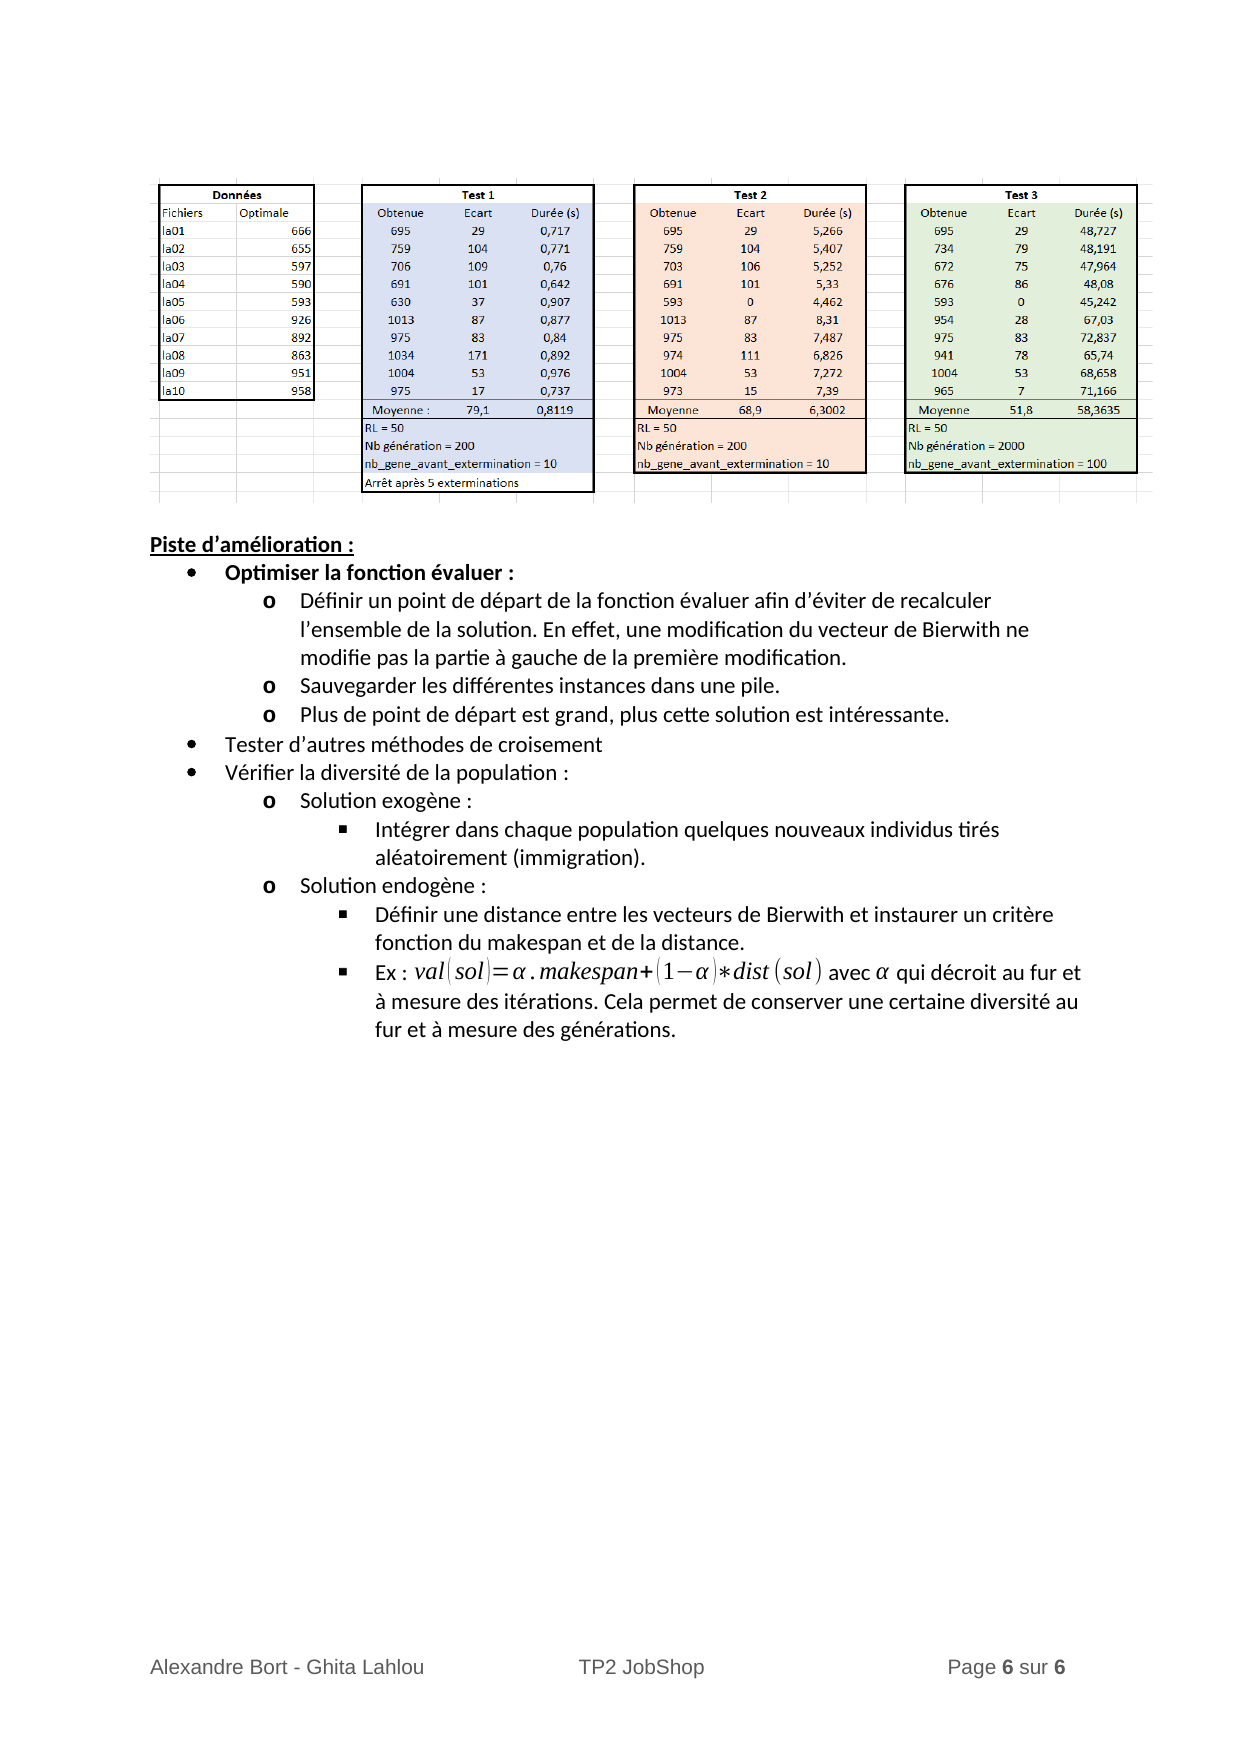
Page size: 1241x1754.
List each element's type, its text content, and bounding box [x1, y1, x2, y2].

list Définir un point de départ de la fonction évaluer afin d’éviter de recalculer l’ensemble de la solution. En effet, une modification du vecteur de Bierwith ne modifie pas la partie à gauche de la première modification. [262, 586, 1090, 671]
list Ex : avec qui décroit au fur et à mesure des itérations. Cela permet de conserver une certaine diversité au fur et à mesure des générations. [337, 956, 1090, 1043]
list Sauvegarder les différentes instances dans une pile. [262, 671, 1090, 701]
list Solution endogène : [262, 871, 1090, 900]
list Vérifier la diversité de la population : [187, 758, 1090, 786]
picture [150, 178, 1153, 503]
text Piste d’amélioration : [150, 530, 1090, 558]
list Intégrer dans chaque population quelques nouveaux individus tirés aléatoirement (immigration). [337, 815, 1090, 871]
list Plus de point de départ est grand, plus cette solution est intéressante. [262, 701, 1090, 730]
list Définir une distance entre les vecteurs de Bierwith et instaurer un critère fonction du makespan et de la distance. [337, 900, 1090, 956]
list Solution exogène : [262, 786, 1090, 815]
list Optimiser la fonction évaluer : [187, 558, 1090, 586]
list Tester d’autres méthodes de croisement [187, 730, 1090, 758]
